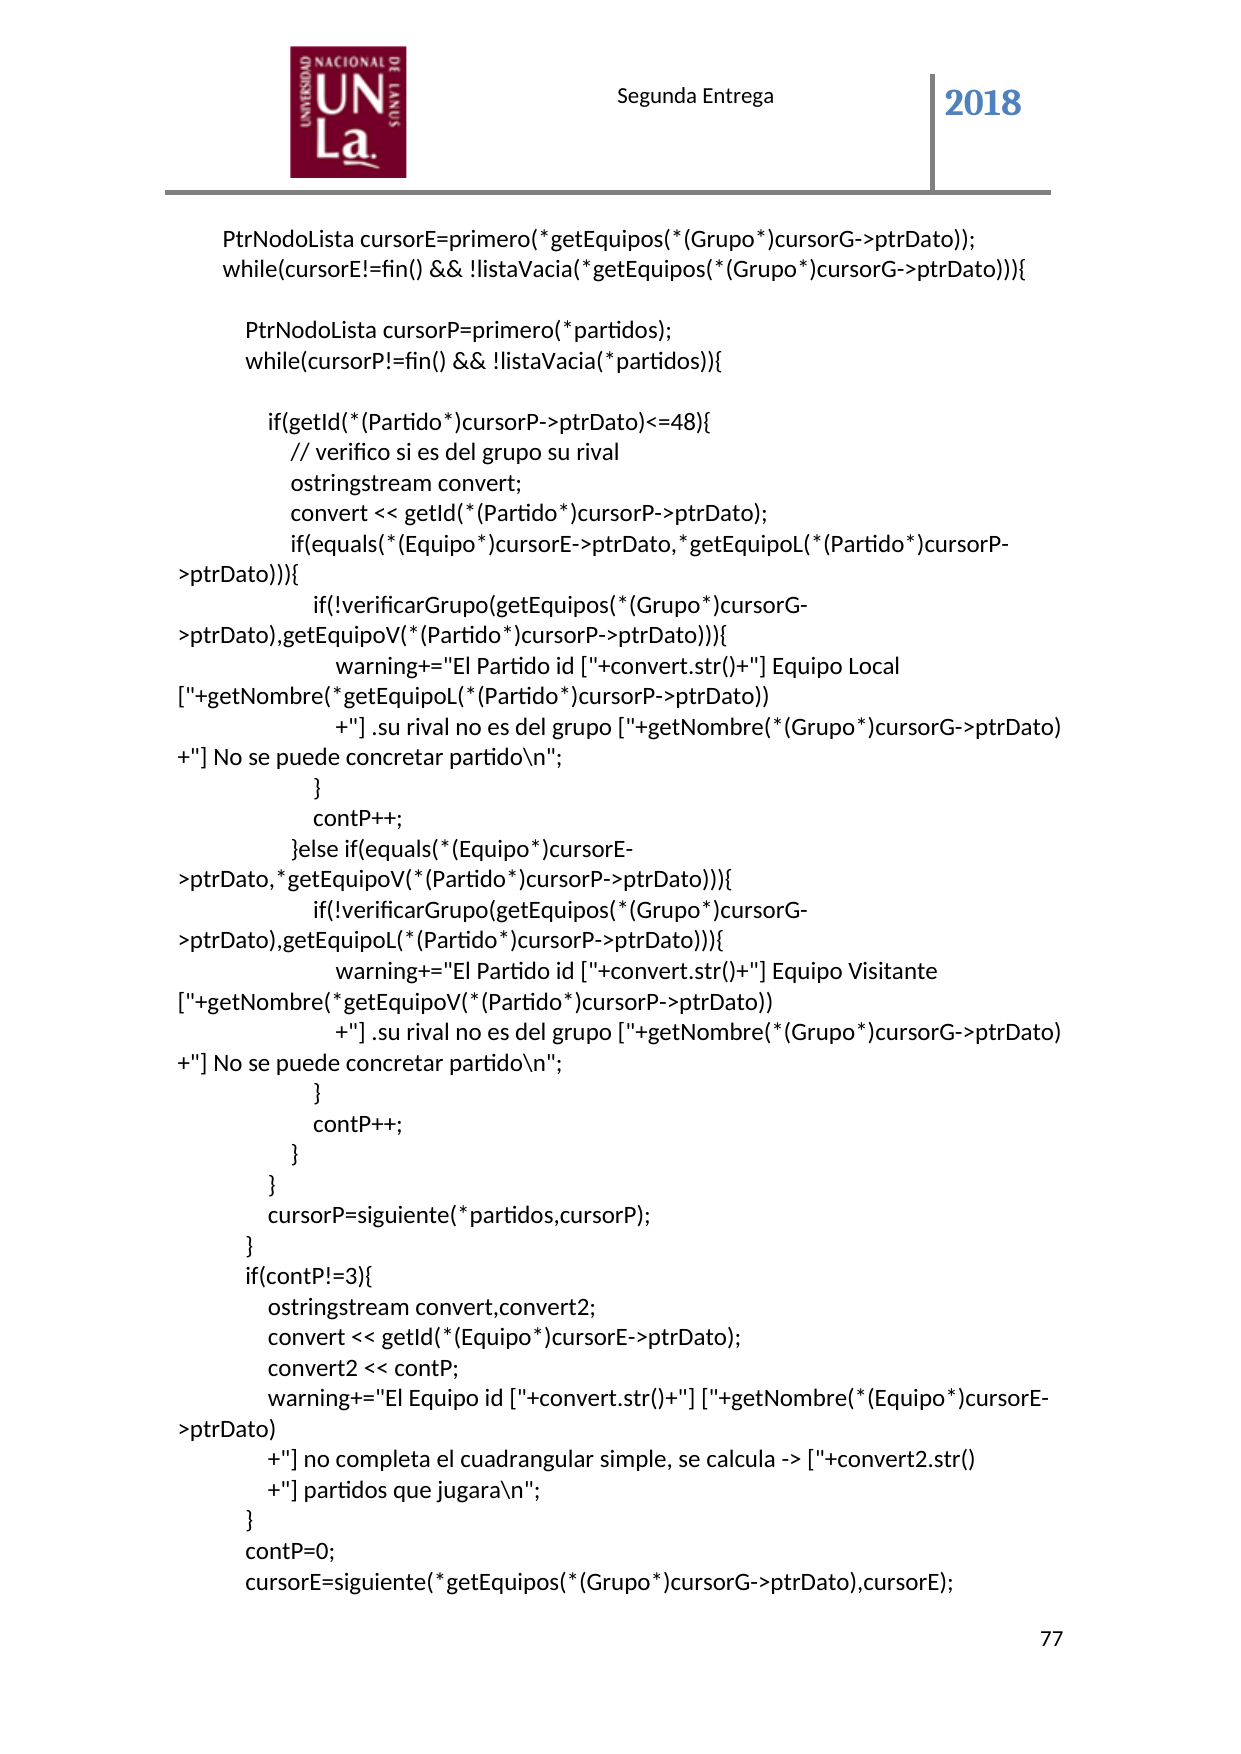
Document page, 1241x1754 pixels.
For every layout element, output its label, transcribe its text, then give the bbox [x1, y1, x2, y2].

text convert << getId(*(Partido*)cursorP->ptrDato); [177, 497, 1063, 528]
text while(cursorE!=fin() && !listaVacia(*getEquipos(*(Grupo*)cursorG->ptrDato))){ [177, 253, 1063, 284]
text +"] no completa el cuadrangular simple, se calcula -> ["+convert2.str() [177, 1443, 1063, 1474]
text if(!verificarGrupo(getEquipos(*(Grupo*)cursorG->ptrDato),getEquipoL(*(Partido*)cursorP->ptrDato))){ [177, 894, 1063, 955]
text } [177, 1504, 1063, 1535]
text convert << getId(*(Equipo*)cursorE->ptrDato); [177, 1321, 1063, 1352]
text warning+="El Partido id ["+convert.str()+"] Equipo Visitante ["+getNombre(*getEquipoV(*(Partido*)cursorP->ptrDato)) [177, 955, 1063, 1016]
text +"] .su rival no es del grupo ["+getNombre(*(Grupo*)cursorG->ptrDato)+"] No se puede concretar partido\n"; [177, 711, 1063, 772]
text } [177, 1169, 1063, 1199]
text if(!verificarGrupo(getEquipos(*(Grupo*)cursorG->ptrDato),getEquipoV(*(Partido*)cursorP->ptrDato))){ [177, 589, 1063, 650]
text contP++; [177, 803, 1063, 833]
text while(cursorP!=fin() && !listaVacia(*partidos)){ [177, 345, 1063, 375]
text PtrNodoLista cursorP=primero(*partidos); [177, 314, 1063, 345]
text PtrNodoLista cursorE=primero(*getEquipos(*(Grupo*)cursorG->ptrDato)); [177, 223, 1063, 253]
text contP++; [177, 1108, 1063, 1138]
text +"] .su rival no es del grupo ["+getNombre(*(Grupo*)cursorG->ptrDato)+"] No se puede concretar partido\n"; [177, 1016, 1063, 1077]
text if(equals(*(Equipo*)cursorE->ptrDato,*getEquipoL(*(Partido*)cursorP->ptrDato))){ [177, 528, 1063, 589]
text } [177, 1138, 1063, 1169]
text cursorE=siguiente(*getEquipos(*(Grupo*)cursorG->ptrDato),cursorE); [177, 1566, 1063, 1596]
text ostringstream convert; [177, 467, 1063, 497]
text warning+="El Partido id ["+convert.str()+"] Equipo Local ["+getNombre(*getEquipoL(*(Partido*)cursorP->ptrDato)) [177, 650, 1063, 711]
text convert2 << contP; [177, 1352, 1063, 1382]
text } [177, 1230, 1063, 1260]
picture [289, 45, 407, 178]
text } [177, 772, 1063, 803]
text }else if(equals(*(Equipo*)cursorE->ptrDato,*getEquipoV(*(Partido*)cursorP->ptrDato))){ [177, 833, 1063, 894]
text // verifico si es del grupo su rival [177, 436, 1063, 467]
text warning+="El Equipo id ["+convert.str()+"] ["+getNombre(*(Equipo*)cursorE->ptrDato) [177, 1382, 1063, 1443]
text +"] partidos que jugara\n"; [177, 1474, 1063, 1504]
text contP=0; [177, 1535, 1063, 1566]
text if(contP!=3){ [177, 1260, 1063, 1291]
text cursorP=siguiente(*partidos,cursorP); [177, 1199, 1063, 1230]
text ostringstream convert,convert2; [177, 1291, 1063, 1321]
text } [177, 1077, 1063, 1108]
text if(getId(*(Partido*)cursorP->ptrDato)<=48){ [177, 406, 1063, 436]
